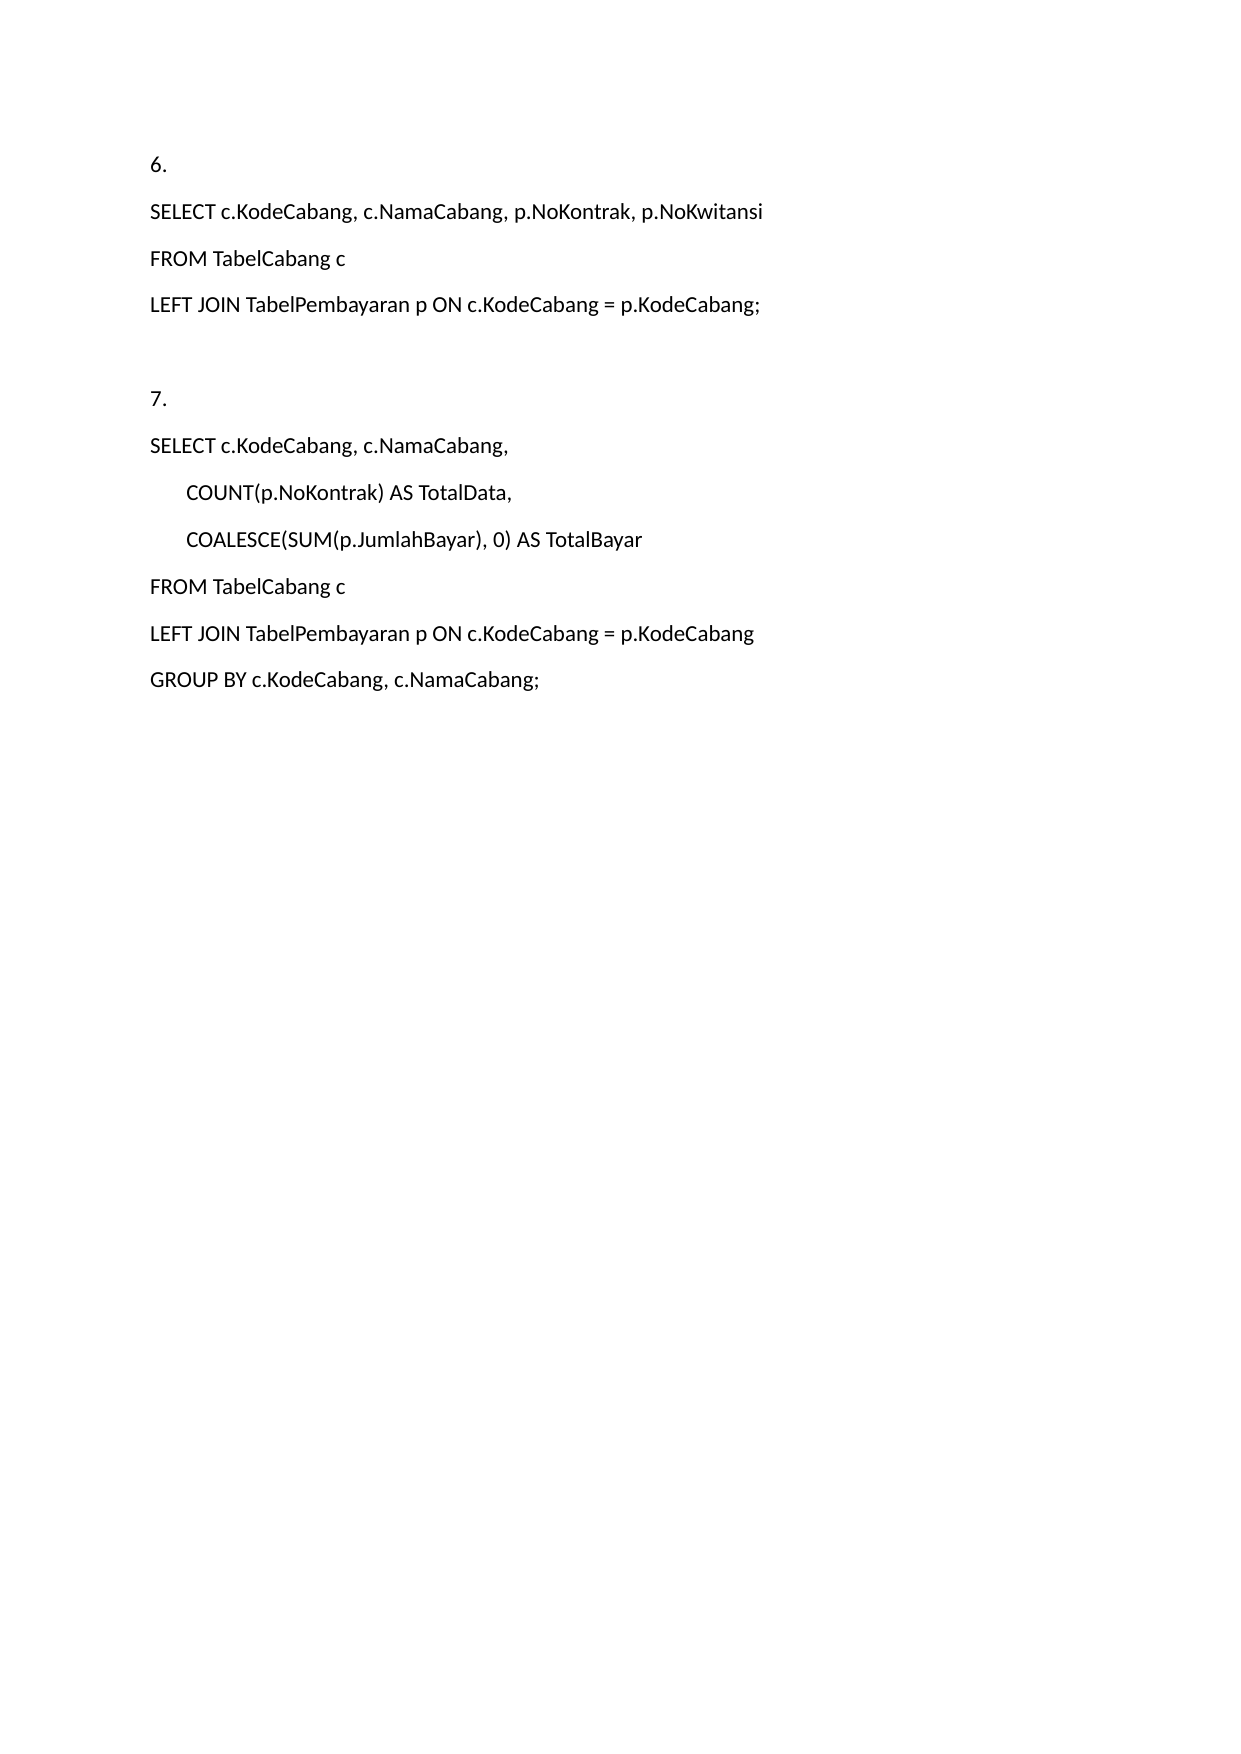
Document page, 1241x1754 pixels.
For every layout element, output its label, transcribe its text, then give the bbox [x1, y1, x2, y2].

text FROM TabelCabang c [150, 244, 1090, 272]
text FROM TabelCabang c [150, 572, 1090, 600]
text COUNT(p.NoKontrak) AS TotalData, [150, 478, 1090, 506]
text LEFT JOIN TabelPembayaran p ON c.KodeCabang = p.KodeCabang [150, 619, 1090, 647]
text SELECT c.KodeCabang, c.NamaCabang, p.NoKontrak, p.NoKwitansi [150, 197, 1090, 225]
text GROUP BY c.KodeCabang, c.NamaCabang; [150, 666, 1090, 694]
text 7. [150, 384, 1090, 412]
text SELECT c.KodeCabang, c.NamaCabang, [150, 431, 1090, 459]
text 6. [150, 150, 1090, 178]
text LEFT JOIN TabelPembayaran p ON c.KodeCabang = p.KodeCabang; [150, 291, 1090, 319]
text COALESCE(SUM(p.JumlahBayar), 0) AS TotalBayar [150, 525, 1090, 553]
